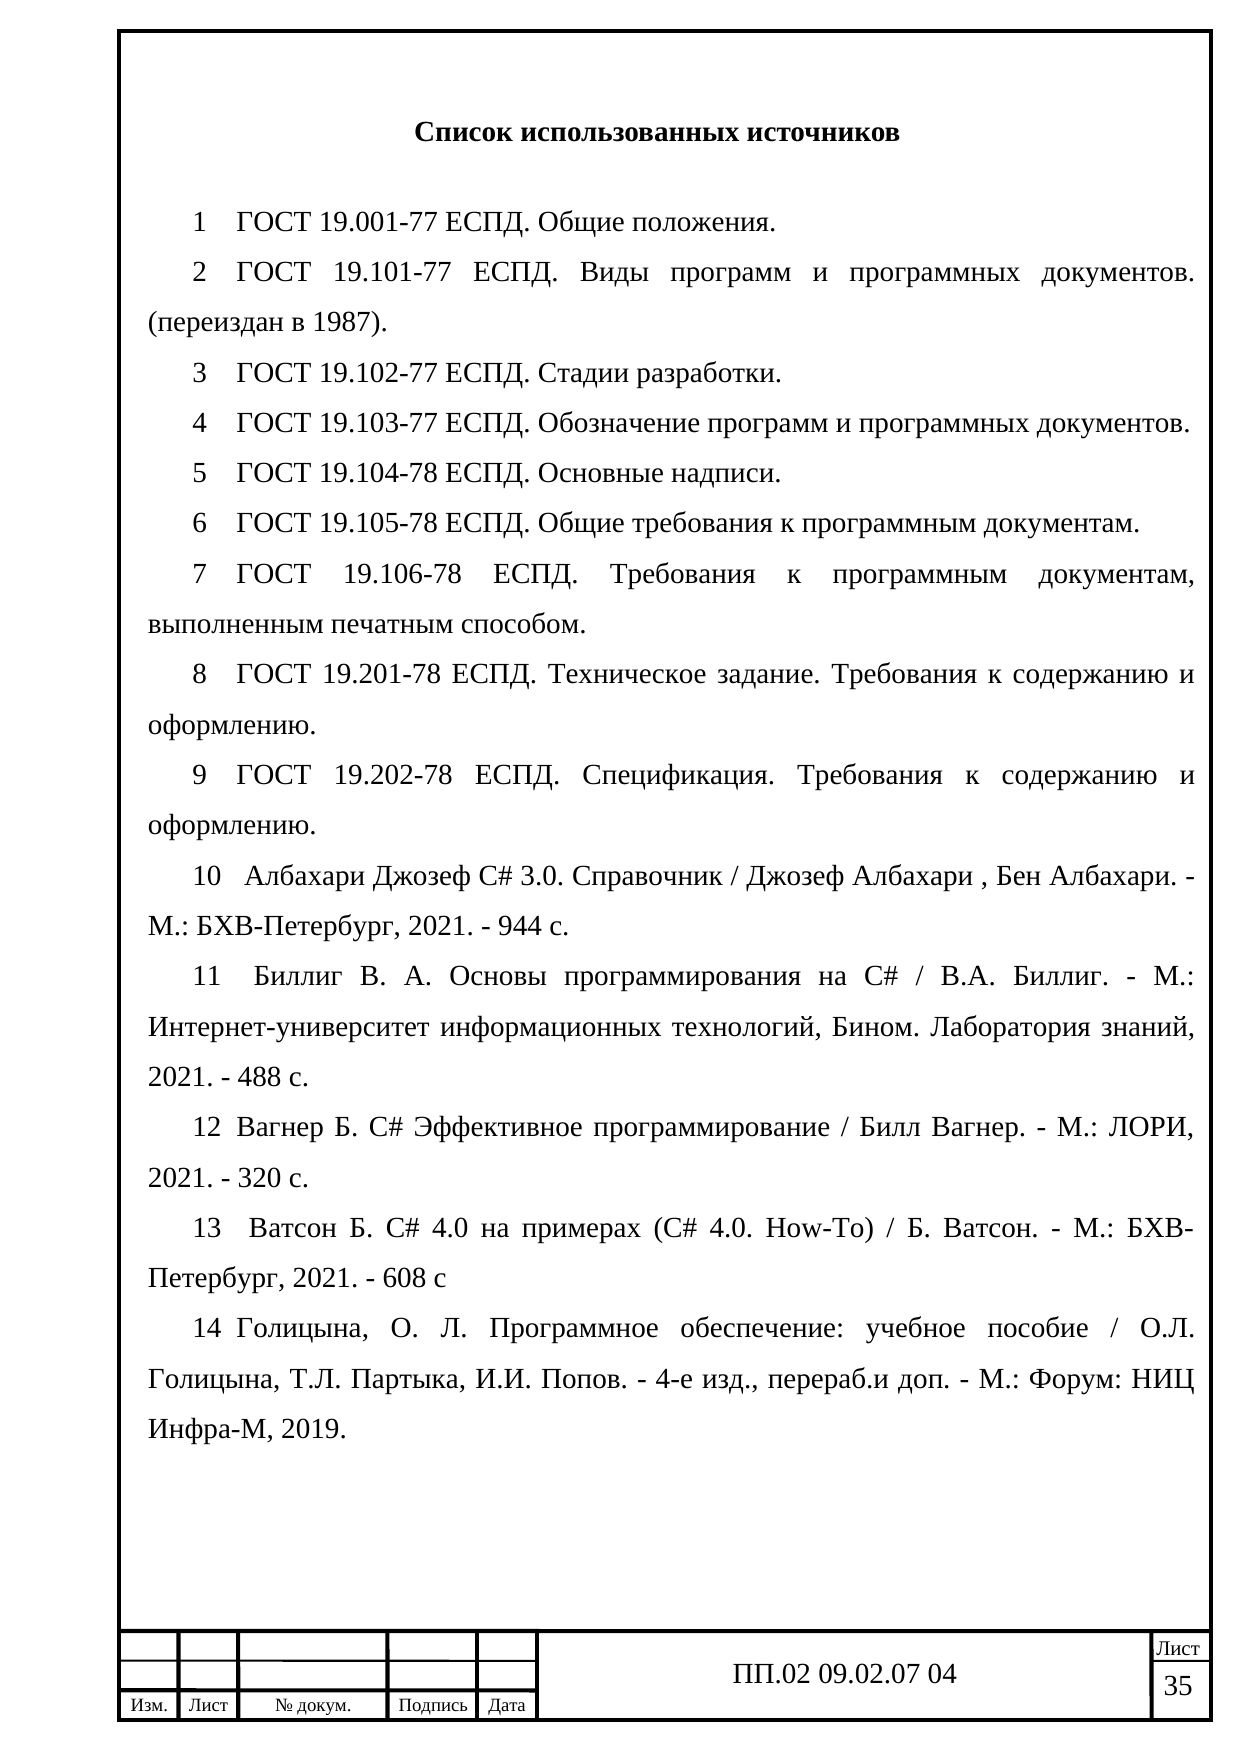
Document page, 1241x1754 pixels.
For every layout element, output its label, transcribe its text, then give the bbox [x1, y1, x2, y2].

list Голицына, О. Л. Программное обеспечение: учебное пособие / О.Л. Голицына, Т.Л. Партыка, И.И. Попов. - 4-e изд., перераб.и доп. - М.: Форум: НИЦ Инфра-М, 2019. [148, 1311, 1196, 1445]
list Вагнер Б. С# Эффективное программирование / Билл Вагнер. - М.: ЛОРИ, 2021. - 320 c. [148, 1109, 1196, 1193]
subtitle Список использованных источников [118, 114, 1196, 147]
list ГОСТ 19.201-78 ЕСПД. Техническое задание. Требования к содержанию и оформлению. [148, 657, 1196, 740]
list ГОСТ 19.102-77 ЕСПД. Стадии разработки. [148, 355, 1196, 388]
list ГОСТ 19.104-78 ЕСПД. Основные надписи. [148, 455, 1196, 489]
list Албахари Джозеф C# 3.0. Справочник / Джозеф Албахари , Бен Албахари. - М.: БХВ-Петербург, 2021. - 944 c. [148, 858, 1196, 942]
list ГОСТ 19.001-77 ЕСПД. Общие положения. [148, 204, 1196, 237]
list ГОСТ 19.101-77 ЕСПД. Виды программ и программных документов. (переиздан в 1987). [148, 254, 1196, 338]
list ГОСТ 19.202-78 ЕСПД. Спецификация. Требования к содержанию и оформлению. [148, 757, 1196, 841]
list ГОСТ 19.103-77 ЕСПД. Обозначение программ и программных документов. [148, 405, 1196, 438]
list Ватсон Б. С# 4.0 на примерах (C# 4.0. How-To) / Б. Ватсон. - М.: БХВ-Петербург, 2021. - 608 c [148, 1210, 1196, 1294]
list ГОСТ 19.105-78 ЕСПД. Общие требования к программным документам. [148, 506, 1196, 539]
list Биллиг В. А. Основы программирования на С# / В.А. Биллиг. - М.: Интернет-университет информационных технологий, Бином. Лаборатория знаний, 2021. - 488 c. [148, 958, 1196, 1093]
list ГОСТ 19.106-78 ЕСПД. Требования к программным документам, выполненным печатным способом. [148, 556, 1196, 640]
